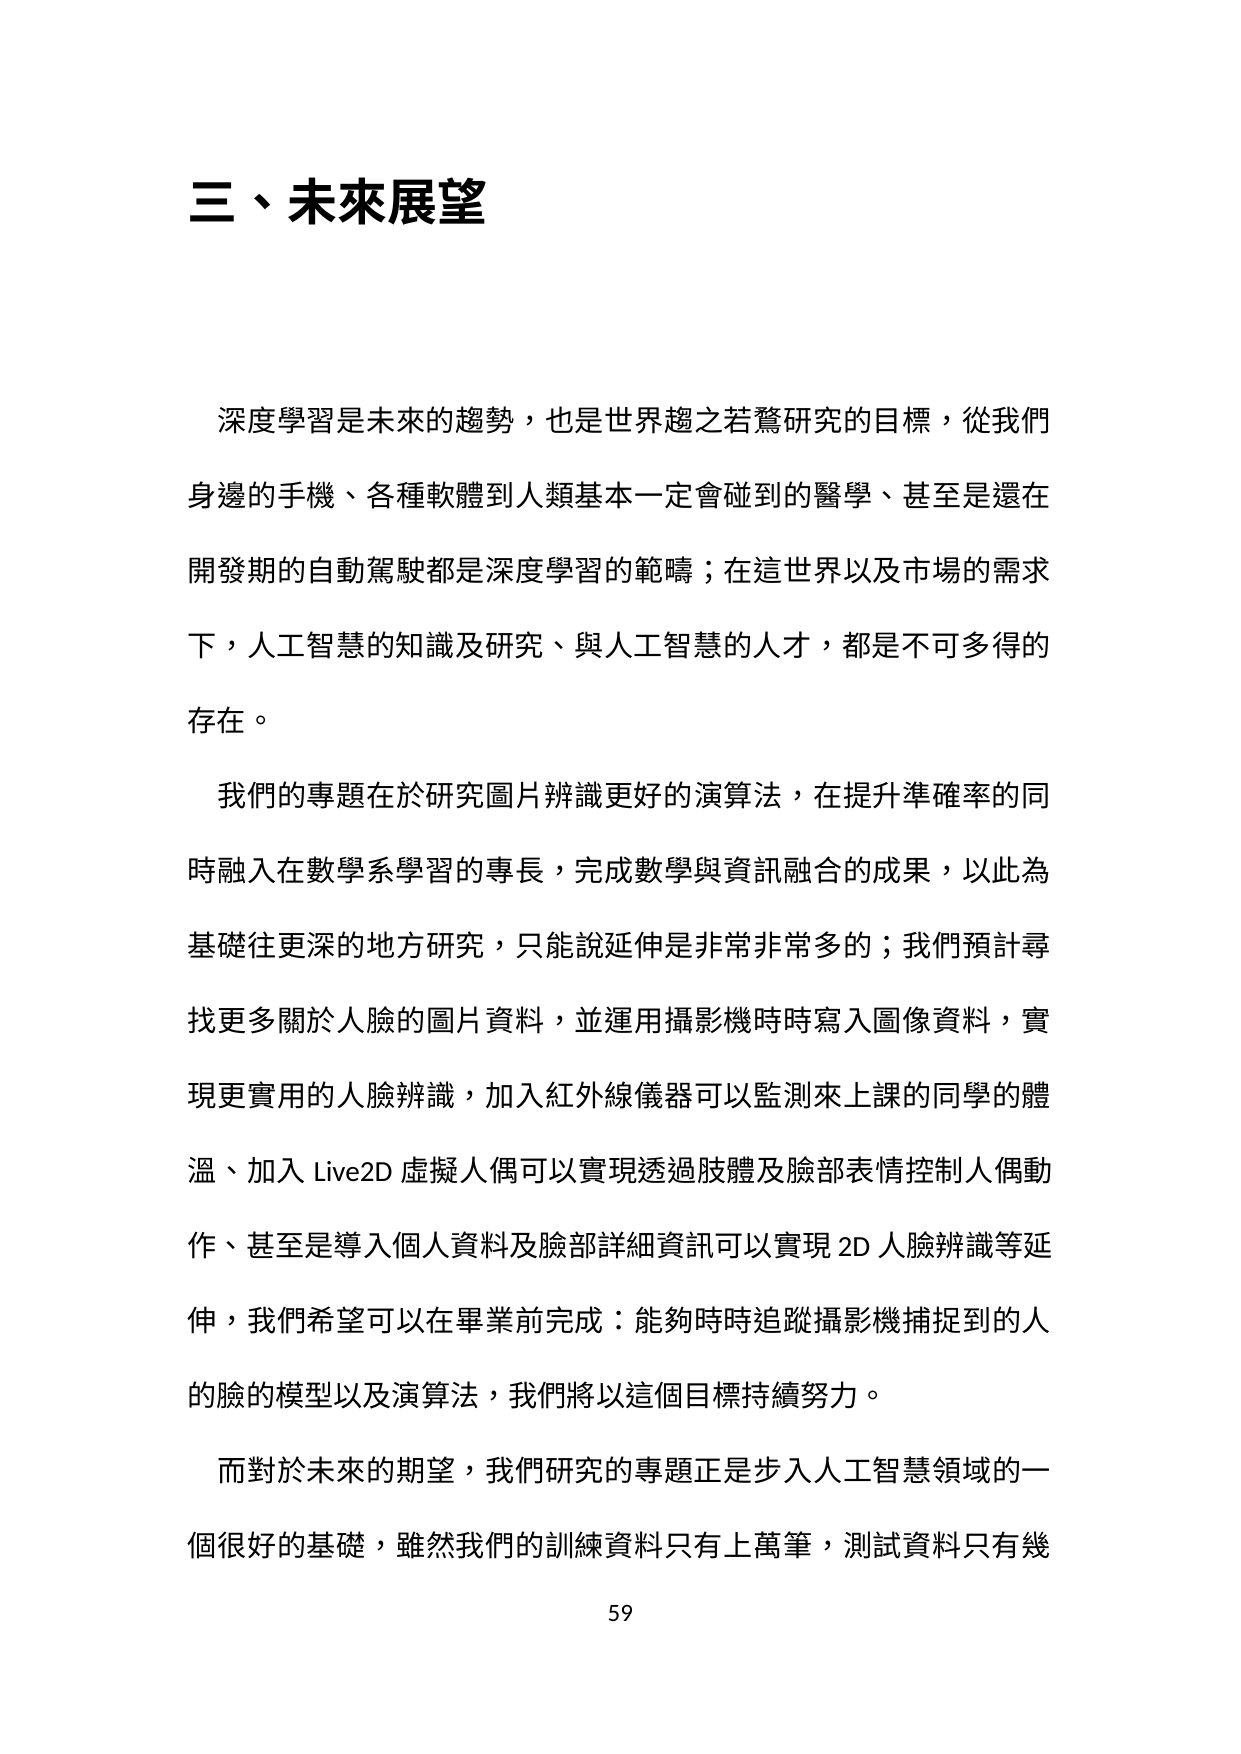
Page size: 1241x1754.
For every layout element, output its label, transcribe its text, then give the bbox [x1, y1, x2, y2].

text 深度學習是未來的趨勢，也是世界趨之若鶩研究的目標，從我們身邊的手機、各種軟體到人類基本一定會碰到的醫學、甚至是還在開發期的自動駕駛都是深度學習的範疇；在這世界以及市場的需求下，人工智慧的知識及研究、與人工智慧的人才，都是不可多得的存在。 [187, 381, 1053, 756]
text 我們的專題在於研究圖片辨識更好的演算法，在提升準確率的同時融入在數學系學習的專長，完成數學與資訊融合的成果，以此為基礎往更深的地方研究，只能說延伸是非常非常多的；我們預計尋找更多關於人臉的圖片資料，並運用攝影機時時寫入圖像資料，實現更實用的人臉辨識，加入紅外線儀器可以監測來上課的同學的體溫、加入 Live2D 虛擬人偶可以實現透過肢體及臉部表情控制人偶動作、甚至是導入個人資料及臉部詳細資訊可以實現2D 人臉辨識等延伸，我們希望可以在畢業前完成：能夠時時追蹤攝影機捕捉到的人的臉的模型以及演算法，我們將以這個目標持續努力。 [187, 756, 1053, 1431]
subtitle 三、未來展望 [187, 161, 1053, 236]
